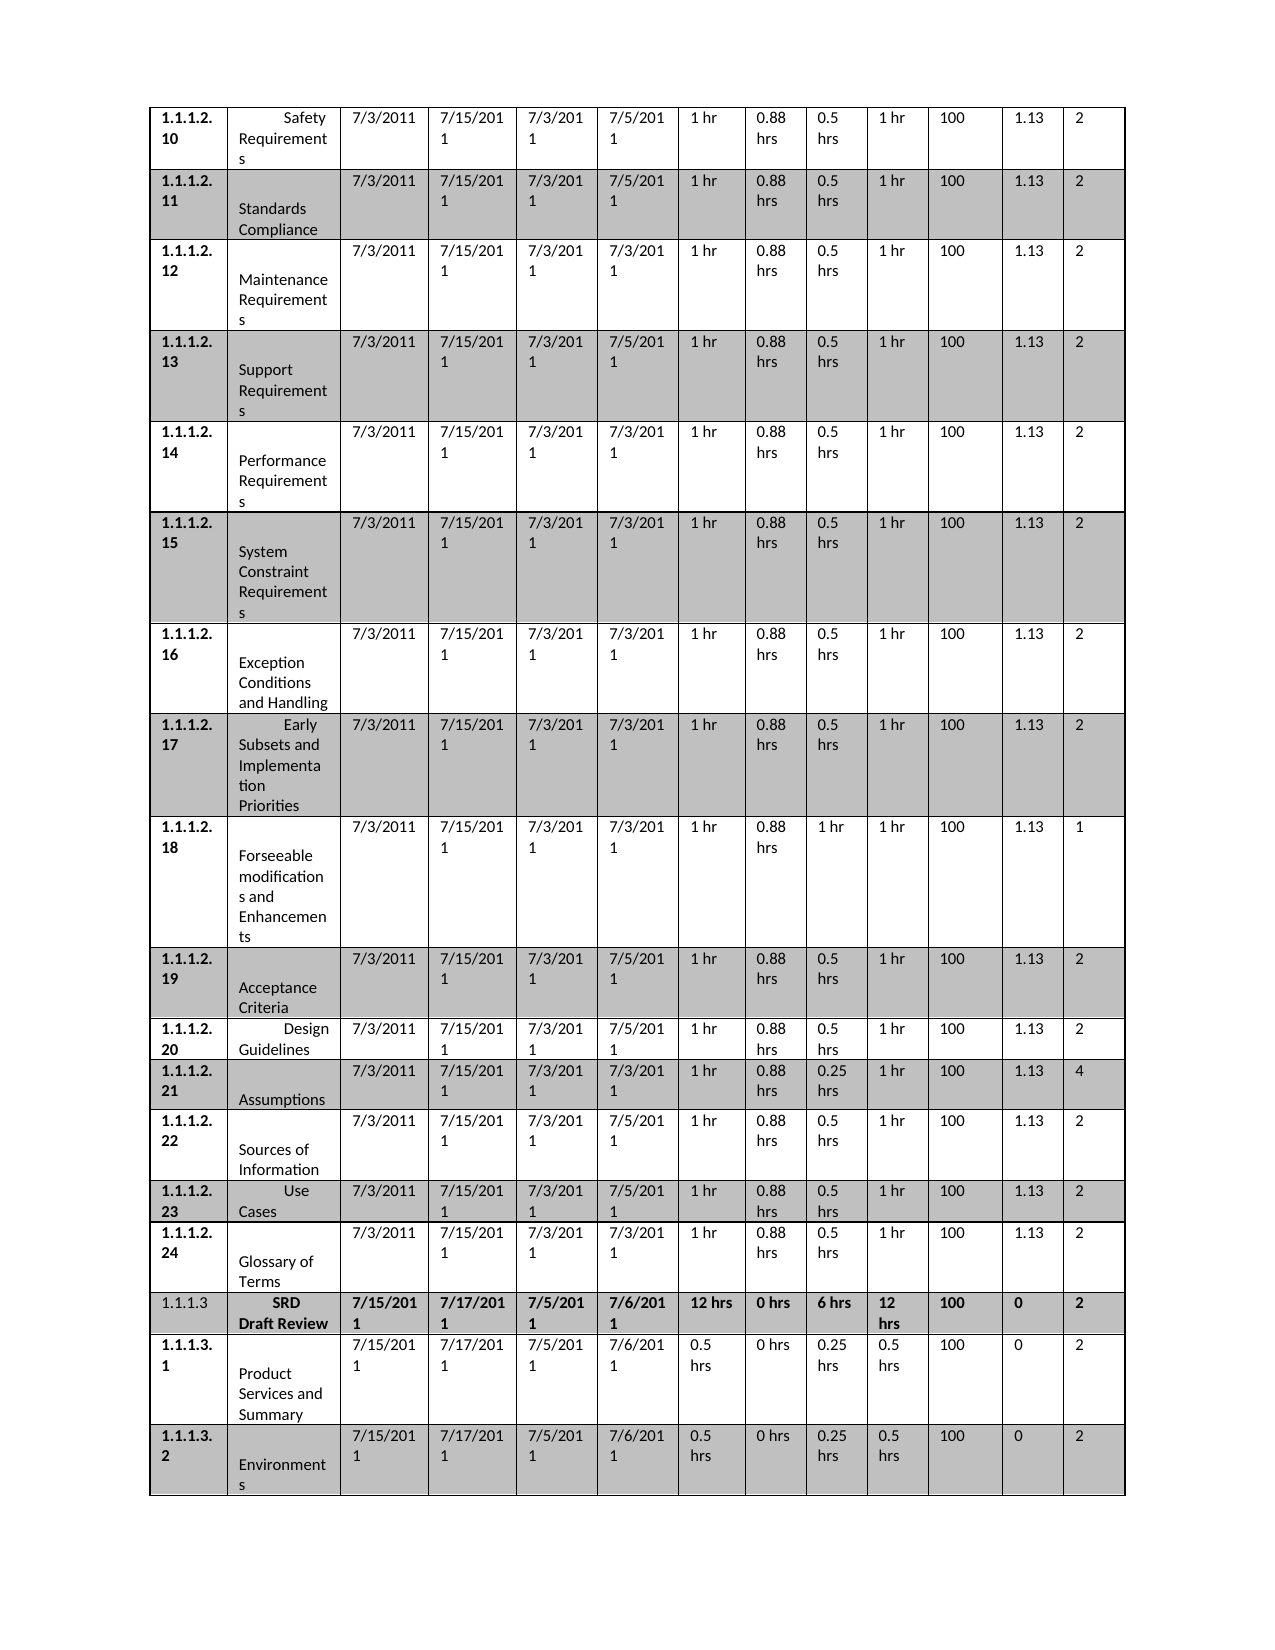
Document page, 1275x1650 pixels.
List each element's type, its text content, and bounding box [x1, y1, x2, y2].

table_cell 7/3/2011 [517, 240, 597, 330]
table_cell 0.88 hrs [746, 948, 806, 1017]
table_cell Maintenance Requirements [228, 240, 340, 330]
table_cell 1.1.1.2.19 [151, 948, 227, 1017]
table_cell 7/3/2011 [341, 170, 428, 239]
table_cell 1.1.1.2.10 [151, 108, 227, 169]
table_cell 0.5 hrs [807, 1019, 867, 1059]
table_cell 1.1.1.2.15 [151, 513, 227, 622]
table_cell 2 [1064, 624, 1124, 713]
table_cell Safety Requirements [228, 108, 340, 169]
table_cell 100 [929, 714, 1002, 816]
table_cell 100 [929, 170, 1002, 239]
table_cell 0.88 hrs [746, 513, 806, 622]
table_cell 7/3/2011 [598, 240, 678, 330]
table_cell 7/17/2011 [429, 1335, 516, 1424]
table_cell 7/3/2011 [341, 108, 428, 169]
table_cell 1 [1064, 817, 1124, 947]
table_cell 7/5/2011 [598, 1181, 678, 1221]
table_cell 0.88 hrs [746, 331, 806, 421]
table_cell 1 hr [868, 240, 928, 330]
table_cell 7/3/2011 [341, 422, 428, 511]
table_cell Standards Compliance [228, 170, 340, 239]
table_cell 0.5 hrs [807, 422, 867, 511]
table_cell 1.1.1.2.12 [151, 240, 227, 330]
table_cell 7/17/2011 [429, 1293, 516, 1333]
table_cell 100 [929, 1181, 1002, 1221]
table_cell 1 hr [679, 1019, 745, 1059]
table_cell 7/3/2011 [341, 714, 428, 816]
table_cell 1 hr [868, 1181, 928, 1221]
table_cell 0.25 hrs [807, 1335, 867, 1424]
table_cell Glossary of Terms [228, 1223, 340, 1292]
table_cell 1 hr [807, 817, 867, 947]
table_cell 7/3/2011 [598, 1223, 678, 1292]
table_cell 7/15/2011 [429, 624, 516, 713]
table_cell Performance Requirements [228, 422, 340, 511]
table_cell 2 [1064, 240, 1124, 330]
table_cell 100 [929, 422, 1002, 511]
table_cell 1.13 [1003, 714, 1063, 816]
table_cell 100 [929, 1425, 1002, 1494]
table_cell 1.13 [1003, 331, 1063, 421]
table_cell 100 [929, 1060, 1002, 1109]
table_cell 1.13 [1003, 1181, 1063, 1221]
table_cell 12 hrs [679, 1293, 745, 1333]
table_cell 0.5 hrs [807, 331, 867, 421]
table_cell 0.88 hrs [746, 1060, 806, 1109]
table_cell Forseeable modifications and Enhancements [228, 817, 340, 947]
table_cell Exception Conditions and Handling [228, 624, 340, 713]
table_cell 7/15/2011 [429, 1110, 516, 1180]
table_cell 100 [929, 108, 1002, 169]
table_cell 0.88 hrs [746, 1110, 806, 1180]
table_cell 100 [929, 1223, 1002, 1292]
table_cell 7/15/2011 [429, 1060, 516, 1109]
table_cell 1 hr [679, 513, 745, 622]
table_cell 0.5 hrs [679, 1425, 745, 1494]
table_cell 1 hr [679, 1110, 745, 1180]
table_cell 7/3/2011 [517, 108, 597, 169]
table_cell 1 hr [868, 422, 928, 511]
table_cell 7/3/2011 [517, 1223, 597, 1292]
table_cell 7/3/2011 [517, 513, 597, 622]
table_cell Support Requirements [228, 331, 340, 421]
table_cell 1 hr [868, 1223, 928, 1292]
table_cell 7/3/2011 [341, 1110, 428, 1180]
table_cell 2 [1064, 108, 1124, 169]
table_cell 0.5 hrs [807, 1223, 867, 1292]
table_cell Design Guidelines [228, 1019, 340, 1059]
table_cell 2 [1064, 714, 1124, 816]
table_cell 7/3/2011 [517, 170, 597, 239]
table_cell 1.1.1.2.22 [151, 1110, 227, 1180]
table_cell 7/15/2011 [341, 1425, 428, 1494]
table_cell 1 hr [679, 240, 745, 330]
table_cell 7/3/2011 [517, 1060, 597, 1109]
table_cell 7/3/2011 [517, 624, 597, 713]
table_cell Product Services and Summary [228, 1335, 340, 1424]
table_cell 100 [929, 1110, 1002, 1180]
table_cell 0.5 hrs [679, 1335, 745, 1424]
table_cell 6 hrs [807, 1293, 867, 1333]
table_cell Use Cases [228, 1181, 340, 1221]
table_cell 100 [929, 948, 1002, 1017]
table_cell 2 [1064, 1019, 1124, 1059]
table_cell 0.5 hrs [807, 108, 867, 169]
table_cell SRD Draft Review [228, 1293, 340, 1333]
table_cell 100 [929, 513, 1002, 622]
table_cell 2 [1064, 513, 1124, 622]
table_cell 1 hr [679, 422, 745, 511]
table_cell 2 [1064, 1223, 1124, 1292]
table_cell 1.1.1.2.16 [151, 624, 227, 713]
table_cell 0.5 hrs [807, 624, 867, 713]
table_cell 1 hr [679, 1181, 745, 1221]
table_cell 2 [1064, 1335, 1124, 1424]
table_cell 100 [929, 240, 1002, 330]
table_cell 1 hr [868, 513, 928, 622]
table_cell 7/15/2011 [429, 1181, 516, 1221]
table_cell 1.13 [1003, 108, 1063, 169]
table_cell 4 [1064, 1060, 1124, 1109]
table_cell 2 [1064, 1293, 1124, 1333]
table_cell 7/17/2011 [429, 1425, 516, 1494]
table_cell 0 [1003, 1293, 1063, 1333]
table_cell 7/3/2011 [598, 817, 678, 947]
table_cell 7/6/2011 [598, 1425, 678, 1494]
table_cell 1.13 [1003, 624, 1063, 713]
table_cell 1.13 [1003, 513, 1063, 622]
table_cell 1 hr [679, 1060, 745, 1109]
table_cell 2 [1064, 1110, 1124, 1180]
table_cell 7/3/2011 [598, 513, 678, 622]
table_cell Assumptions [228, 1060, 340, 1109]
table_cell 7/3/2011 [517, 1181, 597, 1221]
table_cell 0.25 hrs [807, 1060, 867, 1109]
table_cell 7/5/2011 [598, 331, 678, 421]
table_cell 0 [1003, 1425, 1063, 1494]
table_cell 1.13 [1003, 817, 1063, 947]
table_cell 2 [1064, 422, 1124, 511]
table_cell 1.1.1.2.20 [151, 1019, 227, 1059]
table_cell 7/15/2011 [341, 1335, 428, 1424]
table_cell 1 hr [868, 714, 928, 816]
table_cell 1 hr [679, 714, 745, 816]
table_cell 7/15/2011 [429, 513, 516, 622]
table_cell 0.5 hrs [807, 948, 867, 1017]
table_cell 0.88 hrs [746, 1019, 806, 1059]
table_cell 7/15/2011 [429, 170, 516, 239]
table_cell 0 hrs [746, 1425, 806, 1494]
table_cell 1.1.1.2.23 [151, 1181, 227, 1221]
table_cell 7/3/2011 [517, 817, 597, 947]
table_cell 7/3/2011 [517, 331, 597, 421]
table_cell 2 [1064, 1425, 1124, 1494]
table_cell 2 [1064, 170, 1124, 239]
table_cell 7/5/2011 [517, 1293, 597, 1333]
table_cell 0.5 hrs [807, 170, 867, 239]
table_cell 0.5 hrs [807, 1181, 867, 1221]
table_cell 1.13 [1003, 1110, 1063, 1180]
table_cell 1 hr [868, 817, 928, 947]
table_cell Sources of Information [228, 1110, 340, 1180]
table_cell Early Subsets and Implementation Priorities [228, 714, 340, 816]
table_cell 7/3/2011 [341, 948, 428, 1017]
table_cell 0.88 hrs [746, 1181, 806, 1221]
table_cell 1 hr [868, 1019, 928, 1059]
table_cell 1 hr [679, 624, 745, 713]
table_cell 1.1.1.2.18 [151, 817, 227, 947]
table_cell 0.88 hrs [746, 817, 806, 947]
table_cell 7/3/2011 [341, 240, 428, 330]
table_cell 7/5/2011 [598, 1019, 678, 1059]
table_cell 1 hr [679, 1223, 745, 1292]
table_cell 7/3/2011 [341, 513, 428, 622]
table_cell 7/15/2011 [429, 948, 516, 1017]
table_cell 1 hr [868, 1060, 928, 1109]
table_cell 0 hrs [746, 1335, 806, 1424]
table_cell System Constraint Requirements [228, 513, 340, 622]
table_cell 7/6/2011 [598, 1293, 678, 1333]
table_cell 7/3/2011 [341, 1223, 428, 1292]
table_cell 0.88 hrs [746, 1223, 806, 1292]
table_cell 7/3/2011 [517, 714, 597, 816]
table_cell 7/15/2011 [429, 331, 516, 421]
table_cell 0.88 hrs [746, 624, 806, 713]
table_cell 7/15/2011 [429, 1019, 516, 1059]
table_cell 7/15/2011 [429, 714, 516, 816]
table_cell 7/15/2011 [341, 1293, 428, 1333]
table_cell 1 hr [679, 331, 745, 421]
table_cell 7/3/2011 [598, 422, 678, 511]
table_cell 7/3/2011 [341, 624, 428, 713]
table_cell 2 [1064, 948, 1124, 1017]
table_cell 7/3/2011 [341, 817, 428, 947]
table_cell 1.1.1.2.24 [151, 1223, 227, 1292]
table_cell 7/3/2011 [517, 1019, 597, 1059]
table_cell 0.88 hrs [746, 714, 806, 816]
table_cell 2 [1064, 1181, 1124, 1221]
table_cell 7/5/2011 [598, 108, 678, 169]
table_cell 7/3/2011 [517, 422, 597, 511]
table_cell 1 hr [679, 108, 745, 169]
table_cell 1.1.1.2.11 [151, 170, 227, 239]
table_cell 1 hr [868, 331, 928, 421]
table_cell 7/6/2011 [598, 1335, 678, 1424]
table_cell 7/15/2011 [429, 240, 516, 330]
table_cell 1.13 [1003, 948, 1063, 1017]
table_cell Acceptance Criteria [228, 948, 340, 1017]
table_cell 1.13 [1003, 1019, 1063, 1059]
table_cell 1 hr [868, 624, 928, 713]
table_cell 1.1.1.2.14 [151, 422, 227, 511]
table_cell 1 hr [679, 170, 745, 239]
table_cell 7/15/2011 [429, 422, 516, 511]
table_cell 0 hrs [746, 1293, 806, 1333]
table_cell 7/5/2011 [517, 1425, 597, 1494]
table_cell 0.5 hrs [807, 513, 867, 622]
table_cell 7/3/2011 [517, 1110, 597, 1180]
table_cell 7/5/2011 [517, 1335, 597, 1424]
table_cell Environments [228, 1425, 340, 1494]
table_cell 1.13 [1003, 1060, 1063, 1109]
table_cell 0.88 hrs [746, 170, 806, 239]
table_cell 0.88 hrs [746, 108, 806, 169]
table_cell 7/3/2011 [598, 1060, 678, 1109]
table_cell 7/3/2011 [341, 1060, 428, 1109]
table_cell 7/5/2011 [598, 1110, 678, 1180]
table_cell 0.88 hrs [746, 422, 806, 511]
table_cell 0.5 hrs [868, 1425, 928, 1494]
table_cell 1.1.1.2.17 [151, 714, 227, 816]
table_cell 1 hr [868, 1110, 928, 1180]
table_cell 100 [929, 624, 1002, 713]
table_cell 100 [929, 331, 1002, 421]
table_cell 7/3/2011 [341, 1019, 428, 1059]
table_cell 7/5/2011 [598, 170, 678, 239]
table_cell 12 hrs [868, 1293, 928, 1333]
table_cell 2 [1064, 331, 1124, 421]
table_cell 7/15/2011 [429, 108, 516, 169]
table_cell 1 hr [868, 170, 928, 239]
table_cell 0.5 hrs [807, 714, 867, 816]
table_cell 0.5 hrs [807, 240, 867, 330]
table_cell 7/3/2011 [598, 624, 678, 713]
table_cell 1 hr [868, 948, 928, 1017]
table_cell 1.1.1.3.2 [151, 1425, 227, 1494]
table_cell 100 [929, 817, 1002, 947]
table_cell 7/3/2011 [341, 331, 428, 421]
table_cell 7/3/2011 [598, 714, 678, 816]
table_cell 0.5 hrs [868, 1335, 928, 1424]
table_cell 7/15/2011 [429, 1223, 516, 1292]
table_cell 100 [929, 1293, 1002, 1333]
table_cell 7/15/2011 [429, 817, 516, 947]
table_cell 0.25 hrs [807, 1425, 867, 1494]
table_cell 1.1.1.2.13 [151, 331, 227, 421]
table_cell 1.13 [1003, 240, 1063, 330]
table_cell 1.13 [1003, 1223, 1063, 1292]
table_cell 0.88 hrs [746, 240, 806, 330]
table_cell 1.13 [1003, 170, 1063, 239]
table_cell 1 hr [679, 948, 745, 1017]
table_cell 1.1.1.3 [151, 1293, 227, 1333]
table_cell 1.1.1.2.21 [151, 1060, 227, 1109]
table_cell 1 hr [868, 108, 928, 169]
table_cell 1 hr [679, 817, 745, 947]
table_cell 1.13 [1003, 422, 1063, 511]
table_cell 7/3/2011 [341, 1181, 428, 1221]
table_cell 7/5/2011 [598, 948, 678, 1017]
table_cell 100 [929, 1335, 1002, 1424]
table_cell 100 [929, 1019, 1002, 1059]
table_cell 7/3/2011 [517, 948, 597, 1017]
table_cell 1.1.1.3.1 [151, 1335, 227, 1424]
table_cell 0 [1003, 1335, 1063, 1424]
table_cell 0.5 hrs [807, 1110, 867, 1180]
